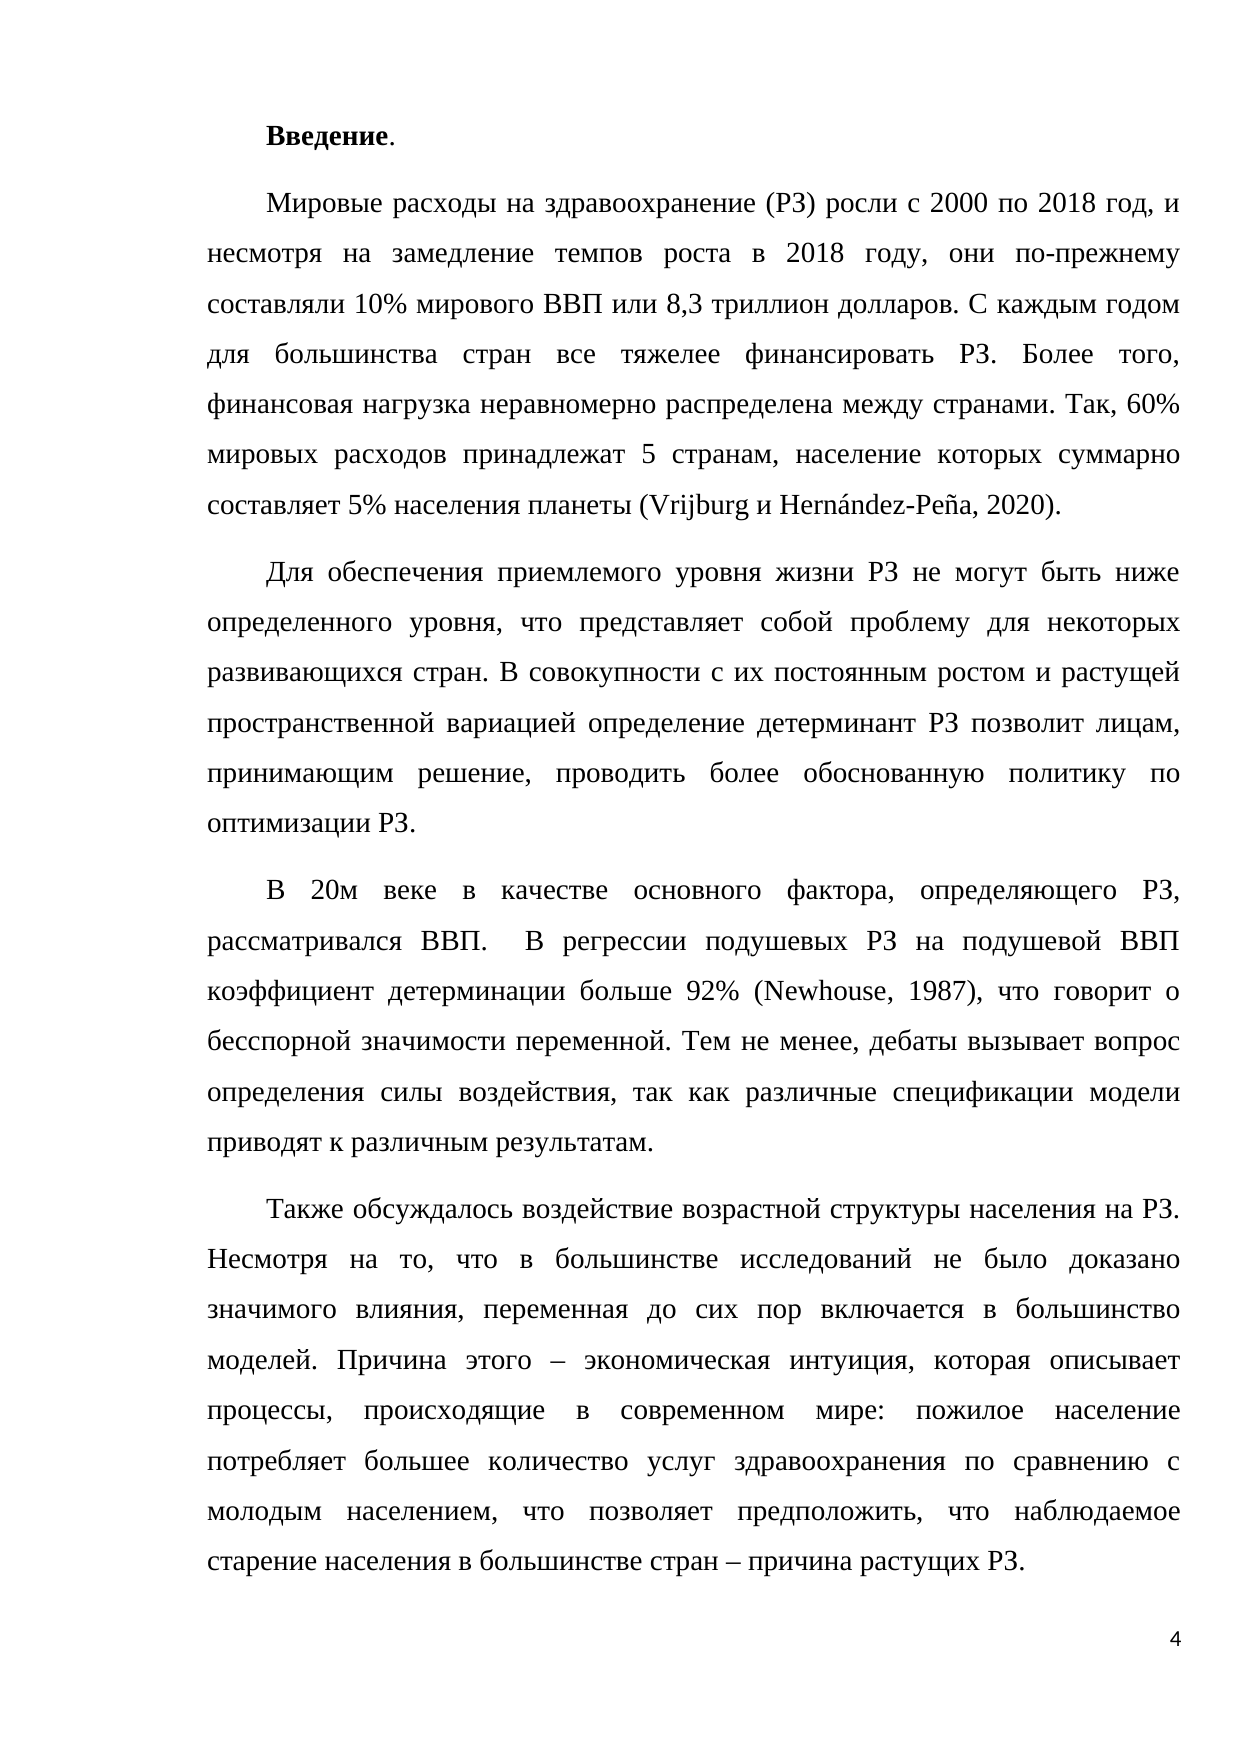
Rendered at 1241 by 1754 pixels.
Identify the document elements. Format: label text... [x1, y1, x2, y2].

text В 20м веке в качестве основного фактора, определяющего РЗ, рассматривался ВВП. В регрессии подушевых РЗ на подушевой ВВП коэффициент детерминации больше 92% (Newhouse, 1987), что говорит о бесспорной значимости переменной. Тем не менее, дебаты вызывает вопрос определения силы воздействия, так как различные спецификации модели приводят к различным результатам. [207, 872, 1181, 1158]
text Введение. [207, 118, 1181, 152]
text Также обсуждалось воздействие возрастной структуры населения на РЗ. Несмотря на то, что в большинстве исследований не было доказано значимого влияния, переменная до сих пор включается в большинство моделей. Причина этого – экономическая интуиция, которая описывает процессы, происходящие в современном мире: пожилое население потребляет большее количество услуг здравоохранения по сравнению с молодым населением, что позволяет предположить, что наблюдаемое старение населения в большинстве стран – причина растущих РЗ. [207, 1191, 1181, 1577]
text Мировые расходы на здравоохранение (РЗ) росли с 2000 по 2018 год, и несмотря на замедление темпов роста в 2018 году, они по-прежнему составляли 10% мирового ВВП или 8,3 триллион долларов. С каждым годом для большинства стран все тяжелее финансировать РЗ. Более того, финансовая нагрузка неравномерно распределена между странами. Так, 60% мировых расходов принадлежат 5 странам, население которых суммарно составляет 5% населения планеты (Vrijburg и Hernández-Peña, 2020). [207, 185, 1181, 521]
text Для обеспечения приемлемого уровня жизни РЗ не могут быть ниже определенного уровня, что представляет собой проблему для некоторых развивающихся стран. В совокупности с их постоянным ростом и растущей пространственной вариацией определение детерминант РЗ позволит лицам, принимающим решение, проводить более обоснованную политику по оптимизации РЗ. [207, 554, 1181, 839]
